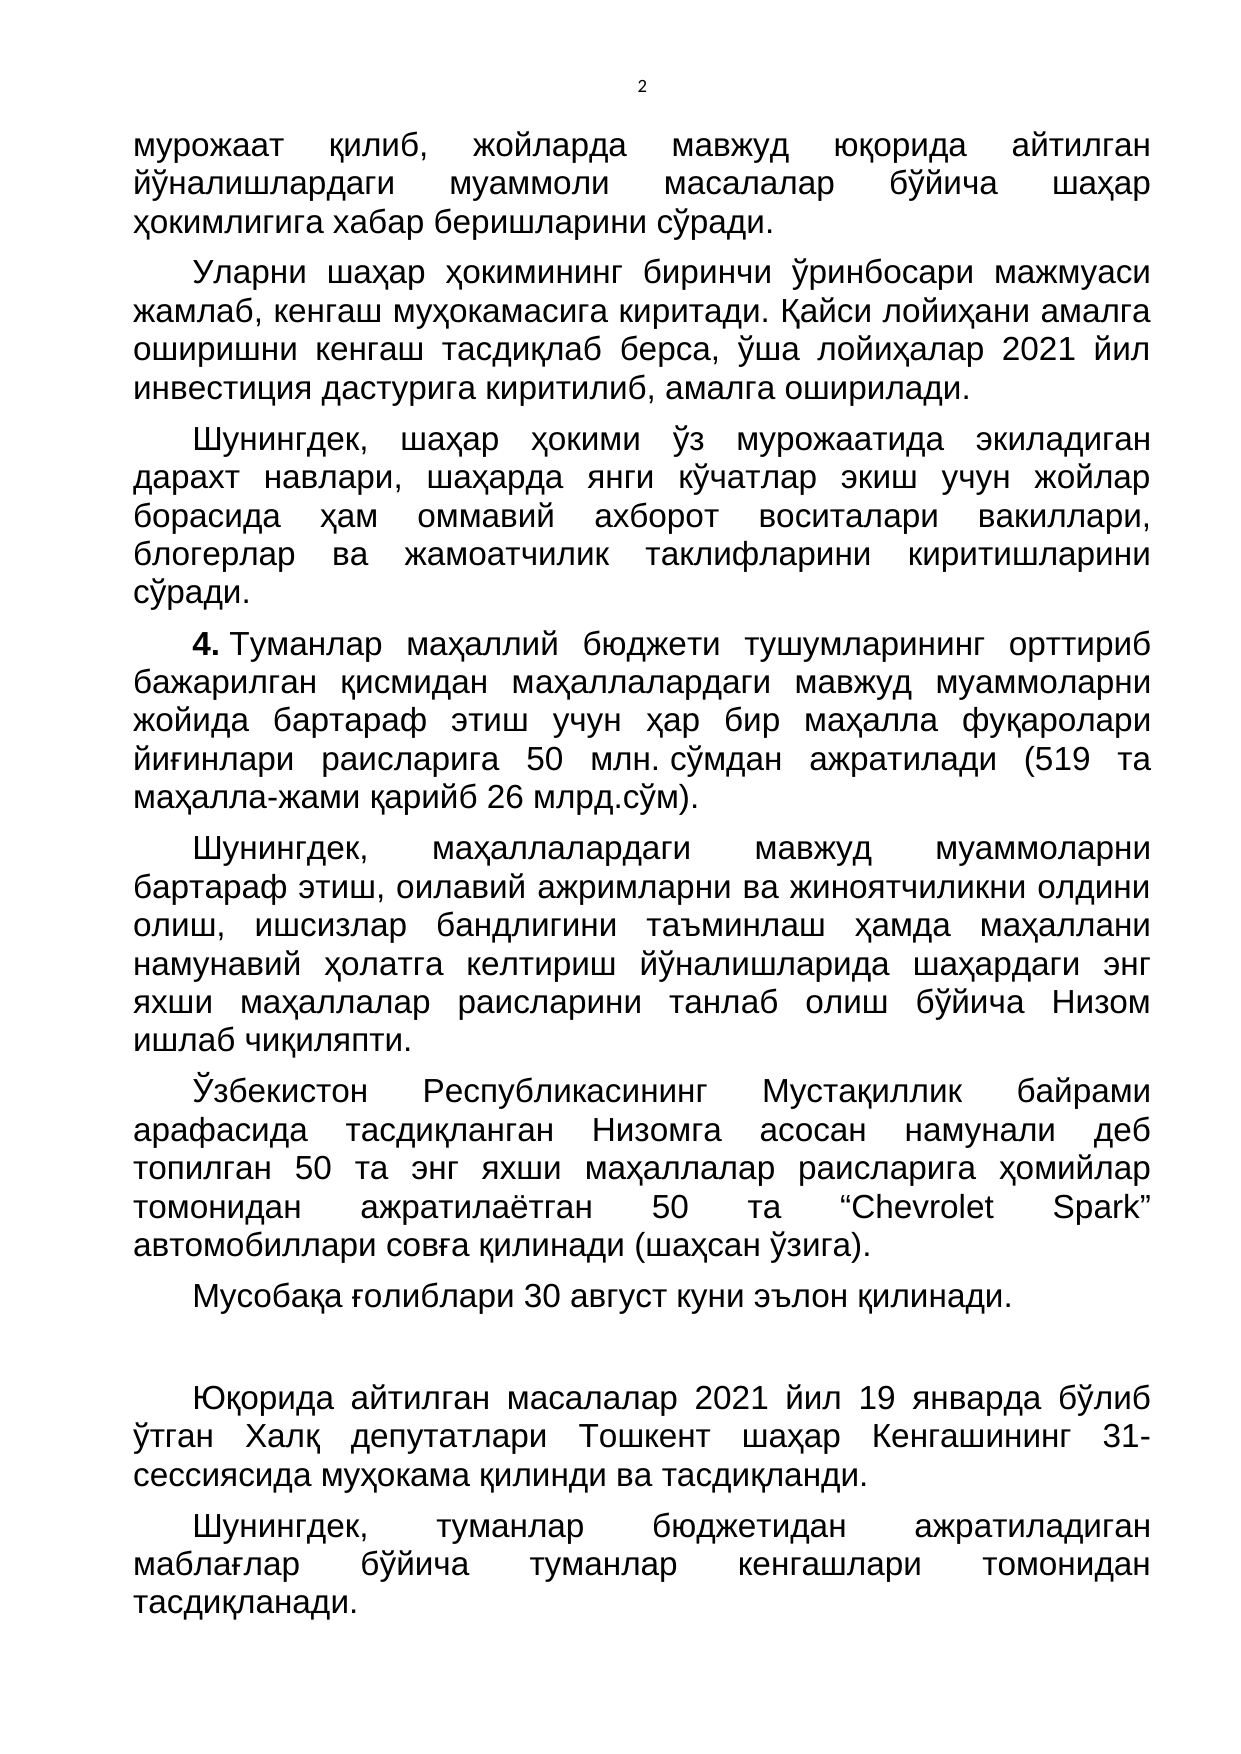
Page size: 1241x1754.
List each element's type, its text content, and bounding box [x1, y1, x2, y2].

text Юқорида айтилган масалалар 2021 йил 19 январда бўлиб ўтган Халқ депутатлари Тошкент шаҳар Кенгашининг 31-сессиясида муҳокама қилинди ва тасдиқланди. [133, 1378, 1152, 1493]
text Шунингдек, туманлар бюджетидан ажратиладиган маблағлар бўйича туманлар кенгашлари томонидан тасдиқланади. [133, 1506, 1152, 1621]
text Шунингдек, маҳаллалардаги мавжуд муаммоларни бартараф этиш, оилавий ажримларни ва жиноятчиликни олдини олиш, ишсизлар бандлигини таъминлаш ҳамда маҳаллани намунавий ҳолатга келтириш йўналишларида шаҳардаги энг яхши маҳаллалар раисларини танлаб олиш бўйича Низом ишлаб чиқиляпти. [133, 828, 1152, 1059]
text Мусобақа ғолиблари 30 август куни эълон қилинади. [133, 1276, 1152, 1314]
text Уларни шаҳар ҳокимининг биринчи ўринбосари мажмуаси жамлаб, кенгаш муҳокамасига киритади. Қайси лойиҳани амалга оширишни кенгаш тасдиқлаб берса, ўша лойиҳалар 2021 йил инвестиция дастурига киритилиб, амалга оширилади. [133, 253, 1152, 406]
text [133, 125, 1152, 240]
text 4. Туманлар маҳаллий бюджети тушумларининг орттириб бажарилган қисмидан маҳаллалардаги мавжуд муаммоларни жойида бартараф этиш учун ҳар бир маҳалла фуқаролари йиғинлари раисларига 50 млн. сўмдан ажратилади (519 та маҳалла-жами қарийб 26 млрд.сўм). [133, 623, 1152, 816]
text Ўзбекистон Республикасининг Мустақиллик байрами арафасида тасдиқланган Низомга асосан намунали деб топилган 50 та энг яхши маҳаллалар раисларига ҳомийлар томонидан ажратилаётган 50 та “Chevrolet Spark” автомобиллари совға қилинади (шаҳсан ўзига). [133, 1071, 1152, 1263]
text Шунингдек, шаҳар ҳокими ўз мурожаатида экиладиган дарахт навлари, шаҳарда янги кўчатлар экиш учун жойлар борасида ҳам оммавий ахборот воситалари вакиллари, блогерлар ва жамоатчилик таклифларини киритишларини сўради. [133, 419, 1152, 611]
